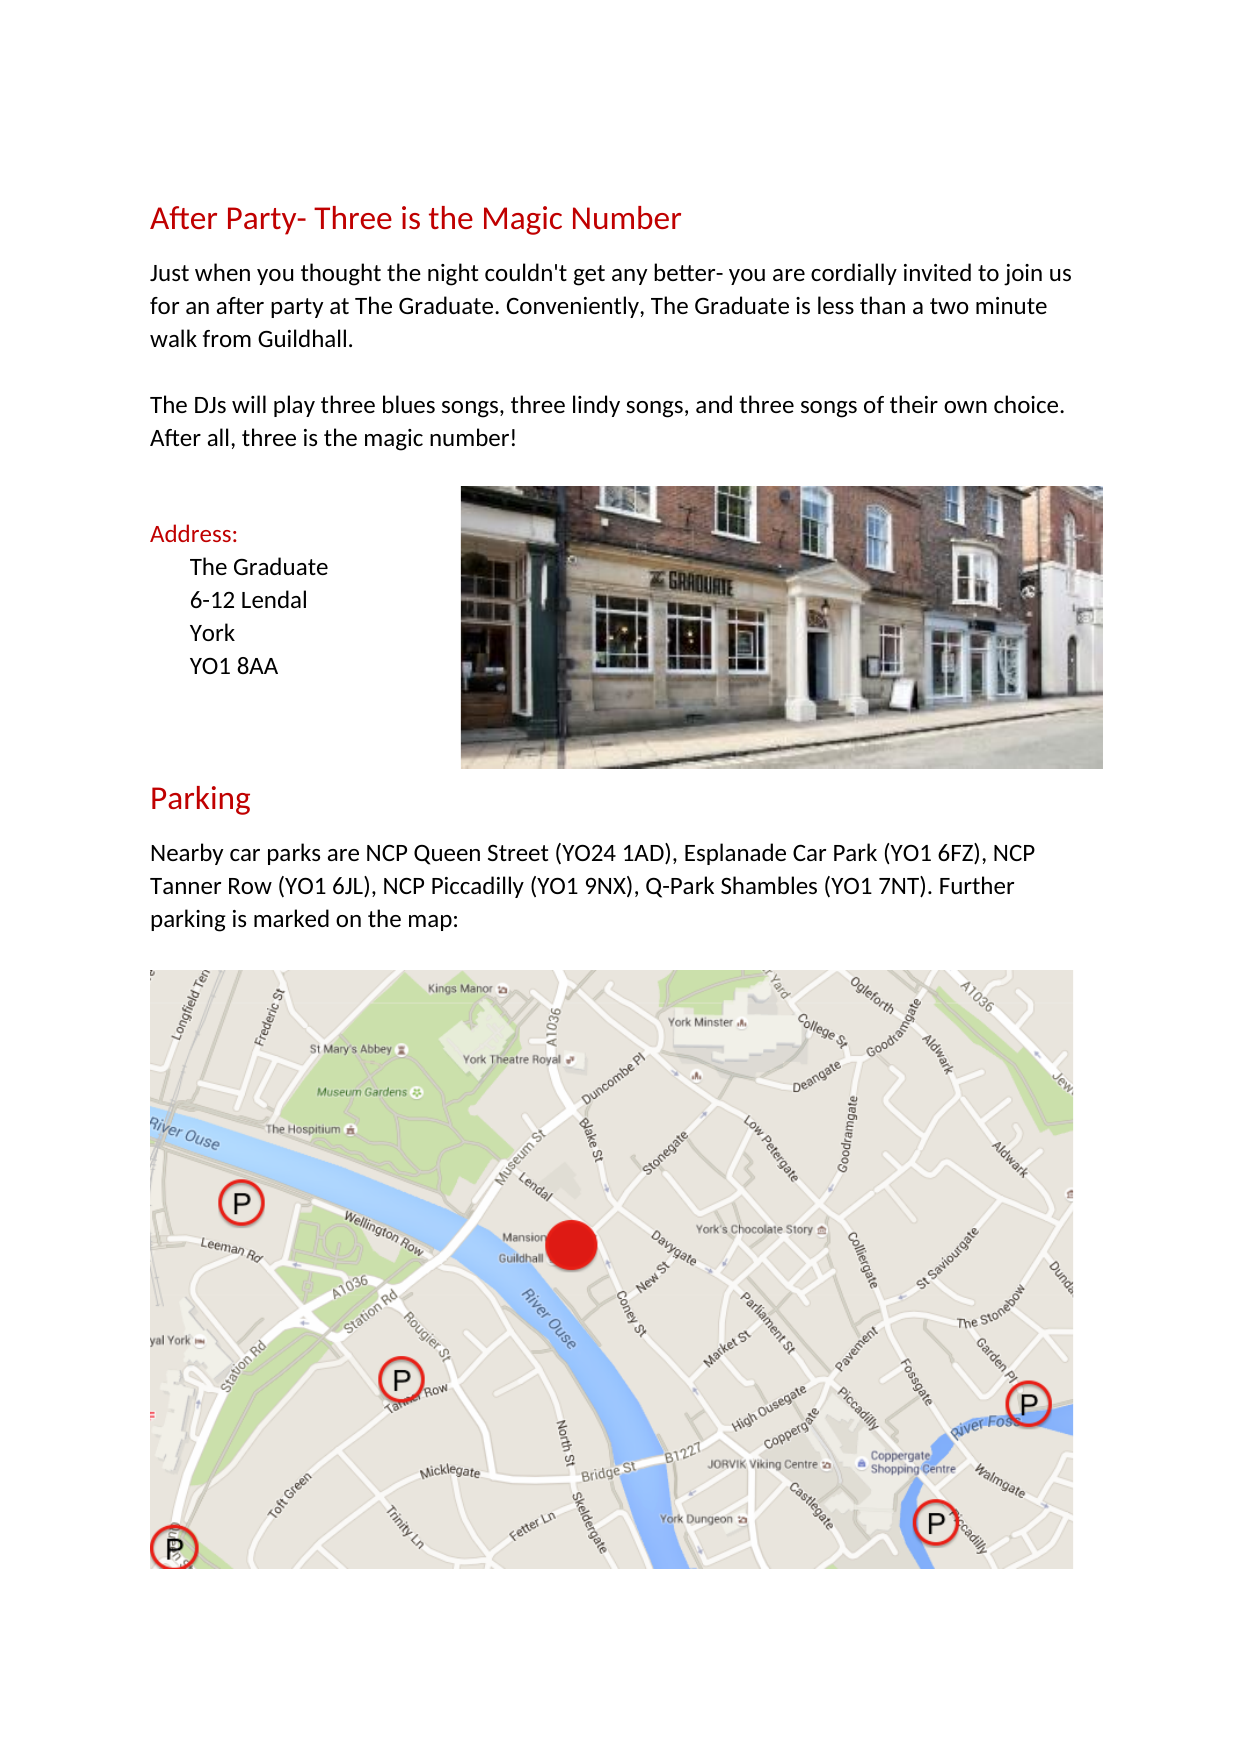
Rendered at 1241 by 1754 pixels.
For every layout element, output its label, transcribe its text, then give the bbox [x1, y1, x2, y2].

text Address: The Graduate 6-12 Lendal York YO1 8AA [150, 518, 460, 711]
picture [150, 970, 1074, 1569]
text Just when you thought the night couldn't get any better- you are cordially invited to join us for an after party at The Graduate. Conveniently, The Graduate is less than a two minute walk from Guildhall. The DJs will play three blues songs, three lindy songs, and three songs of their own choice. After all, three is the magic number! [150, 257, 1090, 453]
picture [460, 486, 1103, 769]
text Parking [150, 777, 1090, 817]
text After Party- Three is the Magic Number [150, 197, 1090, 238]
text Nearby car parks are NCP Queen Street (YO24 1AD), Esplanade Car Park (YO1 6FZ), NCP Tanner Row (YO1 6JL), NCP Piccadilly (YO1 9NX), Q-Park Shambles (YO1 7NT). Further parking is marked on the map: [150, 837, 1090, 934]
